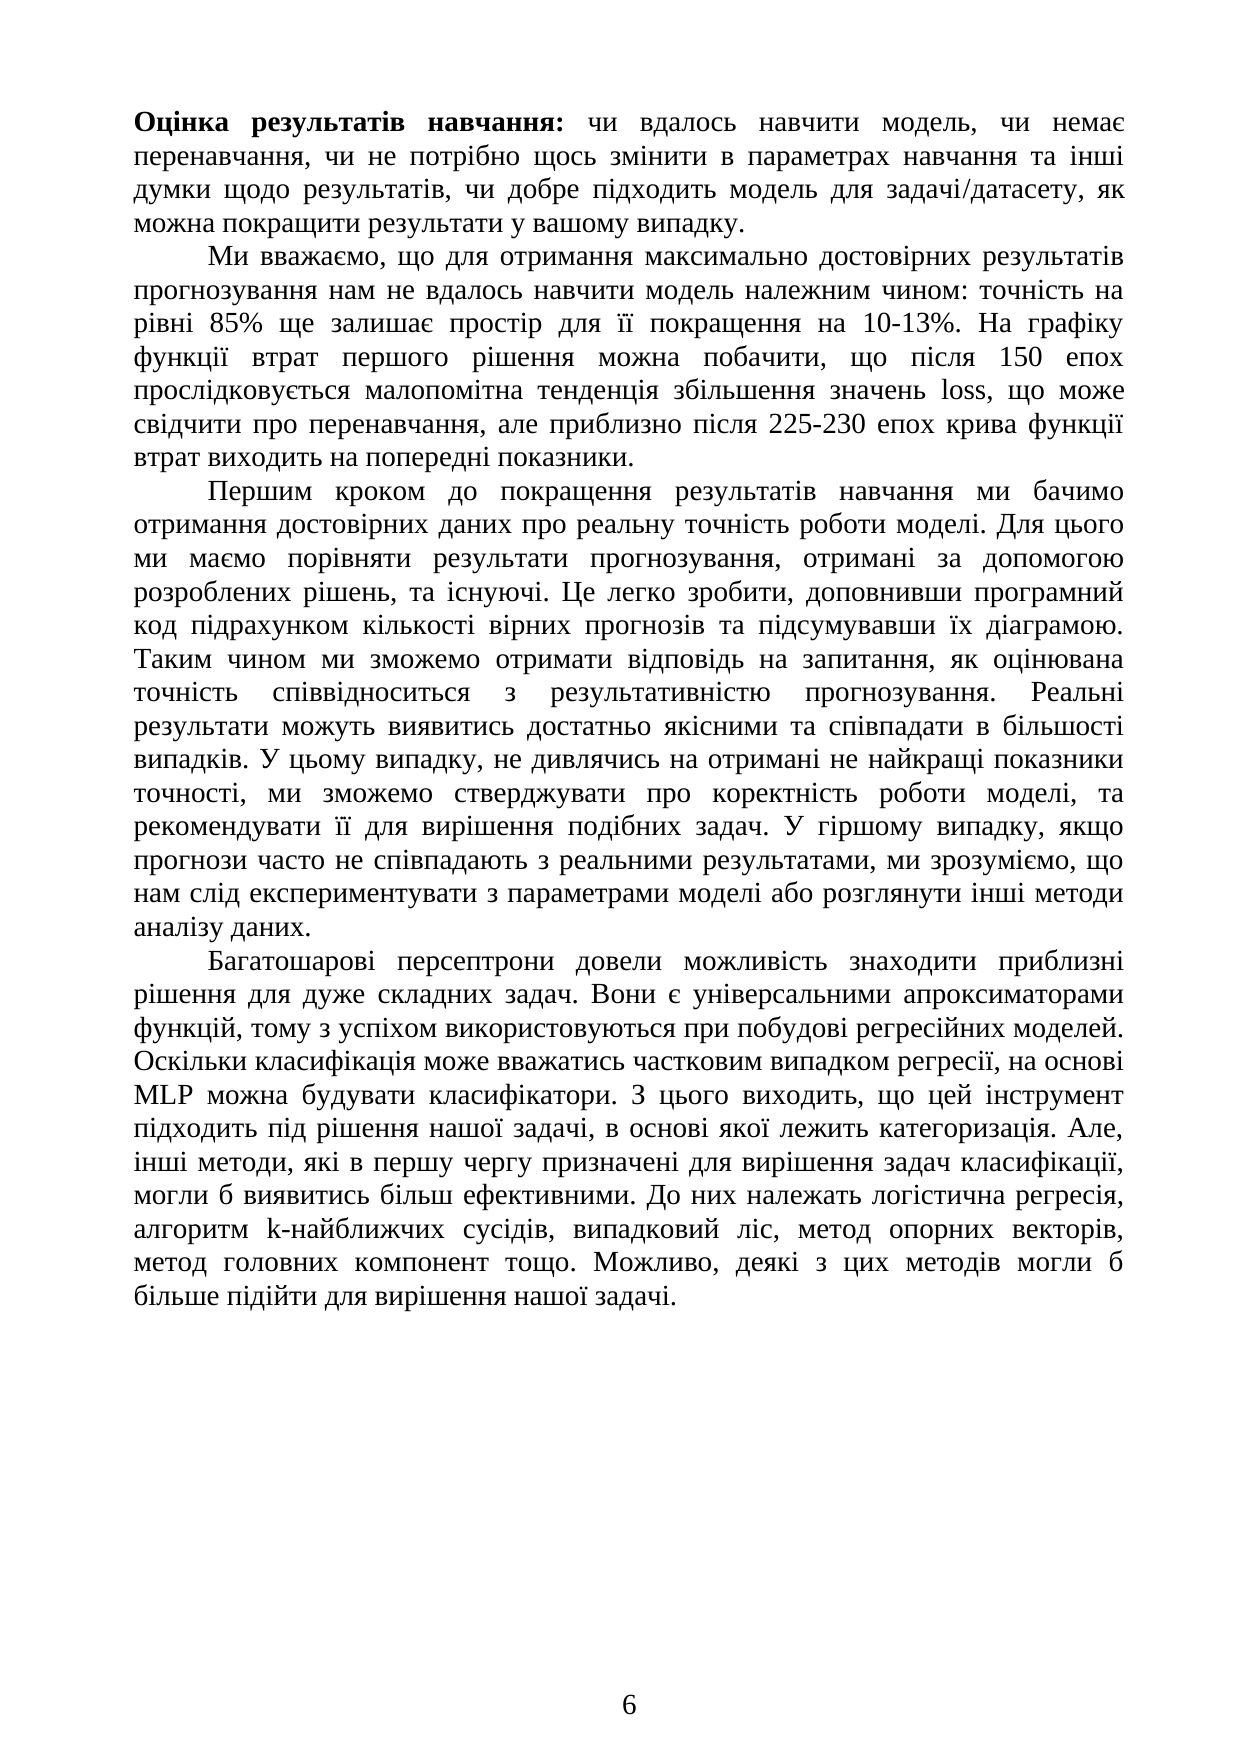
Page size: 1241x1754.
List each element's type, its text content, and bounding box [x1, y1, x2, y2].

text Першим кроком до покращення результатів навчання ми бачимо отримання достовірних даних про реальну точність роботи моделі. Для цього ми маємо порівняти результати прогнозування, отримані за допомогою розроблених рішень, та існуючі. Це легко зробити, доповнивши програмний код підрахунком кількості вірних прогнозів та підсумувавши їх діаграмою. Таким чином ми зможемо отримати відповідь на запитання, як оцінювана точність співвідноситься з результативністю прогнозування. Реальні результати можуть виявитись достатньо якісними та співпадати в більшості випадків. У цьому випадку, не дивлячись на отримані не найкращі показники точності, ми зможемо стверджувати про коректність роботи моделі, та рекомендувати її для вирішення подібних задач. У гіршому випадку, якщо прогнози часто не співпадають з реальними результатами, ми зрозуміємо, що нам слід експериментувати з параметрами моделі або розглянути інші методи аналізу даних. [133, 473, 1125, 943]
text Багатошарові персептрони довели можливість знаходити приблизні рішення для дуже складних задач. Вони є універсальними апроксиматорами функцій, тому з успіхом використовуються при побудові регресійних моделей. Оскільки класифікація може вважатись частковим випадком регресії, на основі MLP можна будувати класифікатори. З цього виходить, що цей інструмент підходить під рішення нашої задачі, в основі якої лежить категоризація. Але, інші методи, які в першу чергу призначені для вирішення задач класифікації, могли б виявитись більш ефективними. До них належать логістична регресія, алгоритм k-найближчих сусідів, випадковий ліс, метод опорних векторів, метод головних компонент тощо. Можливо, деякі з цих методів могли б більше підійти для вирішення нашої задачі. [133, 943, 1125, 1312]
text Ми вважаємо, що для отримання максимально достовірних результатів прогнозування нам не вдалось навчити модель належним чином: точність на рівні 85% ще залишає простір для її покращення на 10-13%. На графіку функції втрат першого рішення можна побачити, що після 150 епох прослідковується малопомітна тенденція збільшення значень loss, що може свідчити про перенавчання, але приблизно після 225-230 епох крива функції втрат виходить на попередні показники. [133, 238, 1125, 473]
text Оцінка результатів навчання: чи вдалось навчити модель, чи немає перенавчання, чи не потрібно щось змінити в параметрах навчання та інші думки щодо результатів, чи добре підходить модель для задачі/датасету, як можна покращити результати у вашому випадку. [133, 104, 1125, 238]
